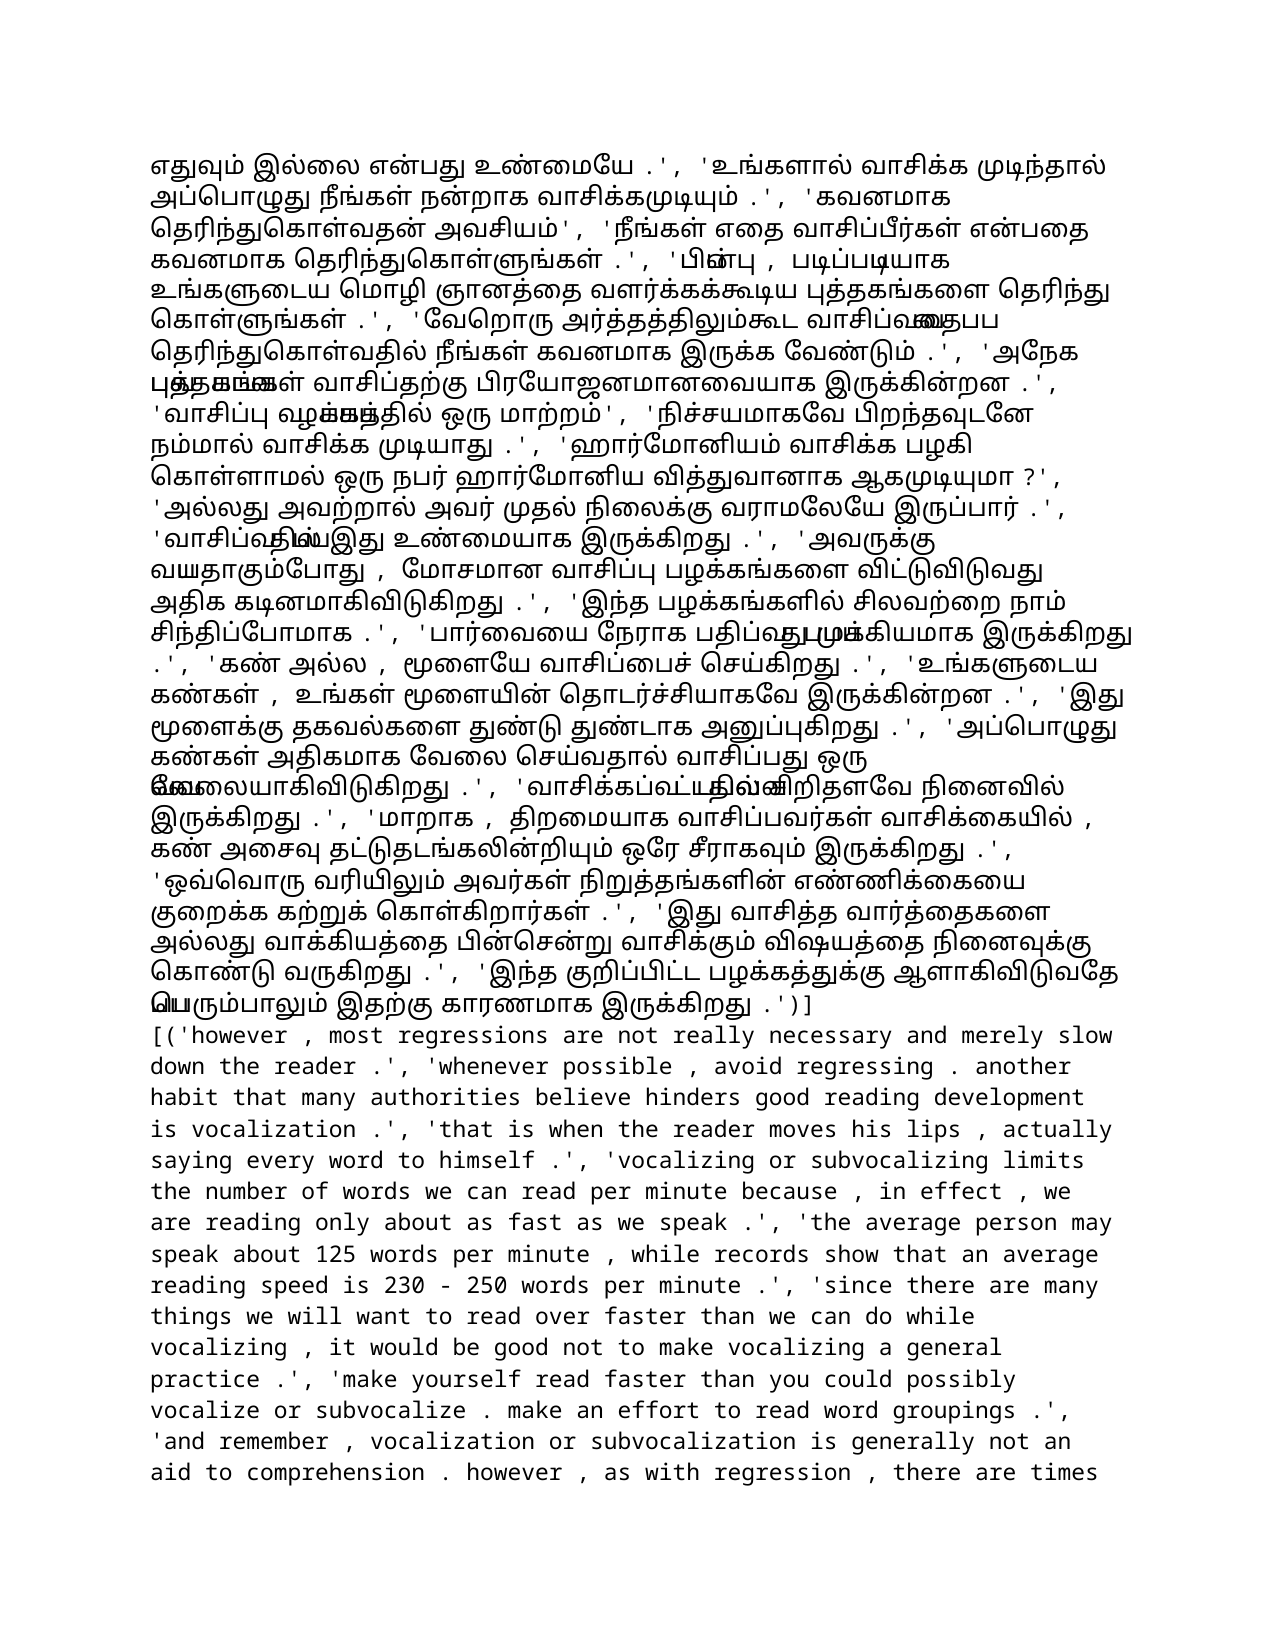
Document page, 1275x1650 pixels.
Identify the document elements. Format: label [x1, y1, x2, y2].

text [150, 150, 1125, 1487]
